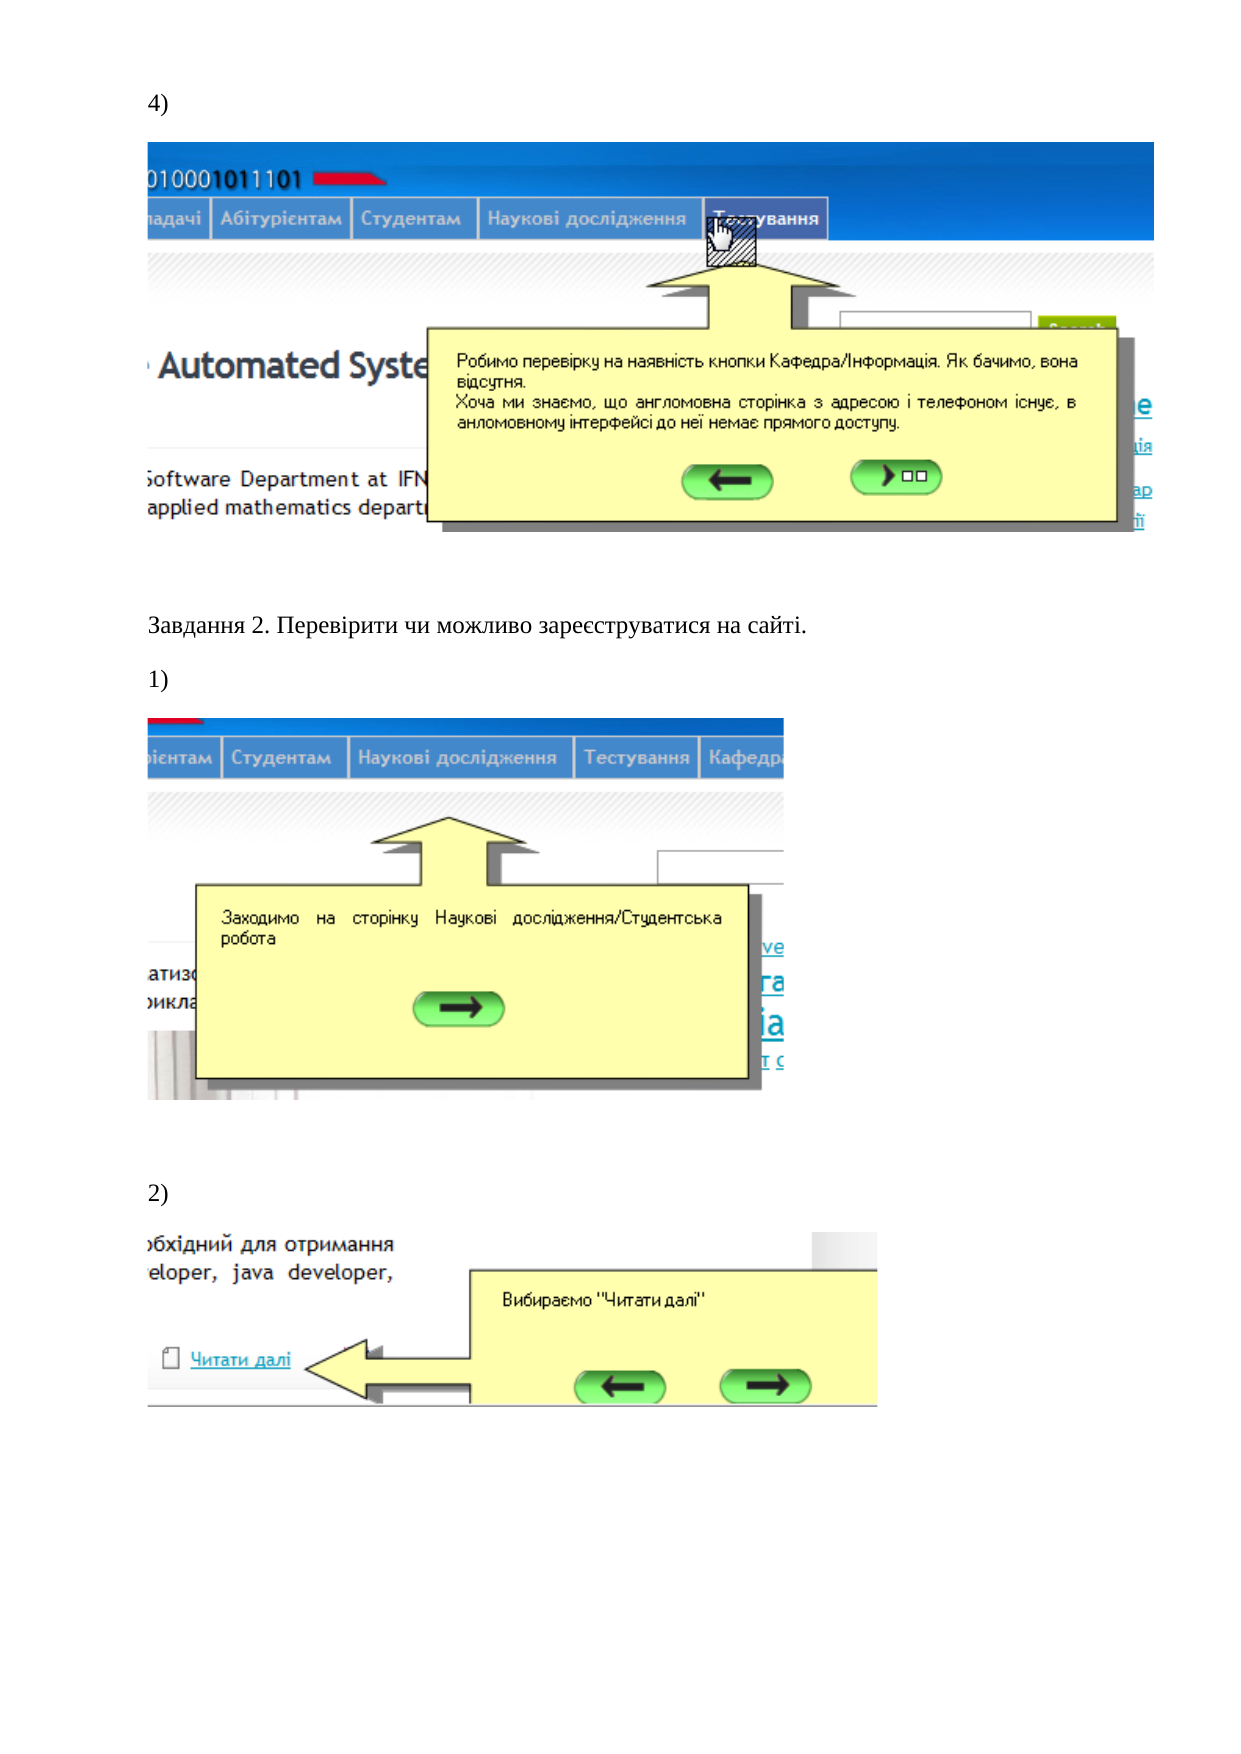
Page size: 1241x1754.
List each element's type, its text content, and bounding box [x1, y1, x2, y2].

text 4) [148, 88, 1152, 117]
picture [147, 142, 1154, 532]
picture [147, 718, 784, 1100]
text Завдання 2. Перевірити чи можливо зареєструватися на сайті. [148, 610, 1152, 639]
text 1) [148, 664, 1152, 693]
picture [147, 1232, 878, 1407]
text 2) [148, 1178, 1152, 1207]
